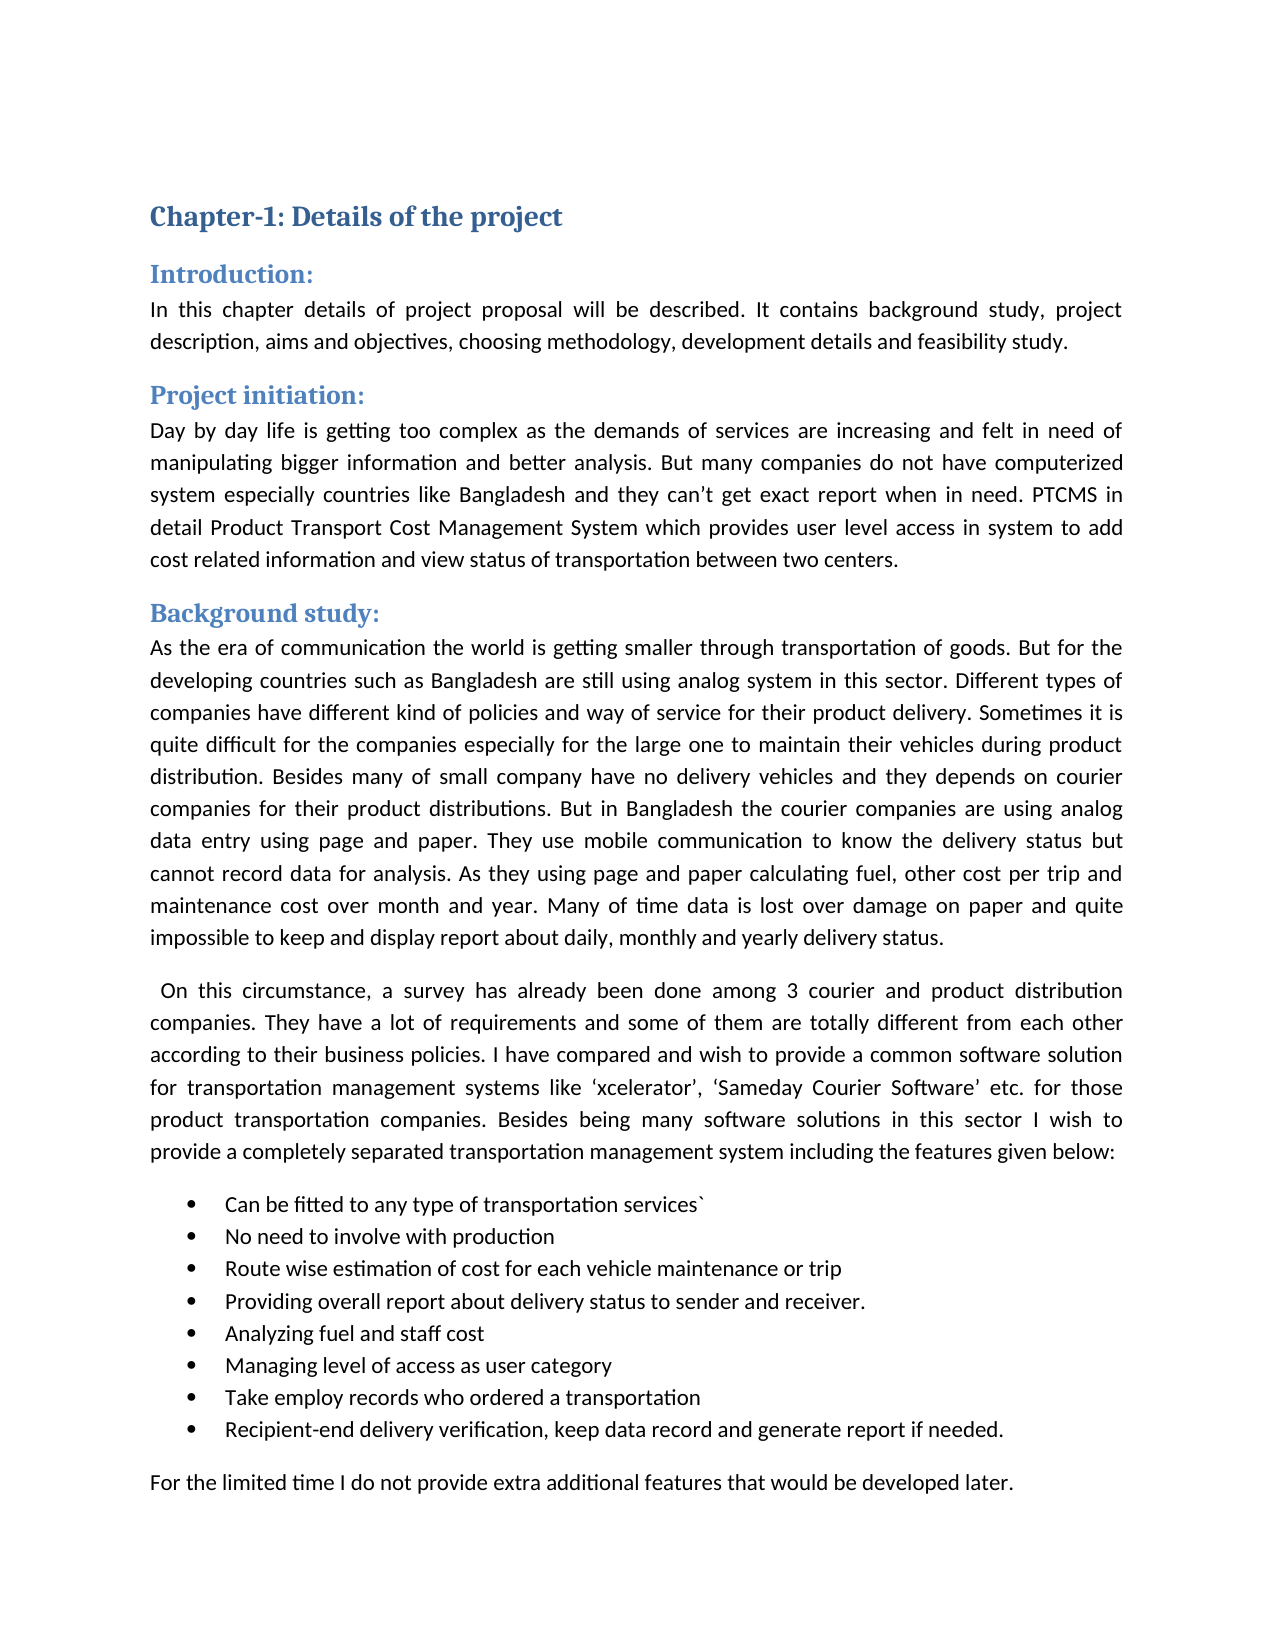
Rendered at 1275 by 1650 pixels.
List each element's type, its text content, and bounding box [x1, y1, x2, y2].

subtitle Chapter-1: Details of the project [150, 200, 1125, 233]
list Take employ records who ordered a transportation [187, 1383, 1125, 1411]
text In this chapter details of project proposal will be described. It contains background study, project description, aims and objectives, choosing methodology, development details and feasibility study. [150, 295, 1125, 355]
text As the era of communication the world is getting smaller through transportation of goods. But for the developing countries such as Bangladesh are still using analog system in this sector. Different types of companies have different kind of policies and way of service for their product delivery. Sometimes it is quite difficult for the companies especially for the large one to maintain their vehicles during product distribution. Besides many of small company have no delivery vehicles and they depends on courier companies for their product distributions. But in Bangladesh the courier companies are using analog data entry using page and paper. They use mobile communication to know the delivery status but cannot record data for analysis. As they using page and paper calculating fuel, other cost per trip and maintenance cost over month and year. Many of time data is lost over damage on paper and quite impossible to keep and display report about daily, monthly and yearly delivery status. [150, 633, 1125, 951]
list Providing overall report about delivery status to sender and receiver. [187, 1287, 1125, 1315]
list No need to involve with production [187, 1222, 1125, 1250]
subtitle Background study: [150, 598, 1125, 629]
text On this circumstance, a survey has already been done among 3 courier and product distribution companies. They have a lot of requirements and some of them are totally different from each other according to their business policies. I have compared and wish to provide a common software solution for transportation management systems like ‘xcelerator’, ‘Sameday Courier Software’ etc. for those product transportation companies. Besides being many software solutions in this sector I wish to provide a completely separated transportation management system including the features given below: [150, 976, 1125, 1165]
list Managing level of access as user category [187, 1351, 1125, 1379]
subtitle Project initiation: [150, 380, 1125, 411]
text For the limited time I do not provide extra additional features that would be developed later. [150, 1468, 1125, 1497]
list Route wise estimation of cost for each vehicle maintenance or trip [187, 1254, 1125, 1283]
list Can be fitted to any type of transportation services` [187, 1190, 1125, 1218]
list Recipient-end delivery verification, keep data record and generate report if needed. [187, 1416, 1125, 1443]
subtitle Introduction: [150, 259, 1125, 291]
text Day by day life is getting too complex as the demands of services are increasing and felt in need of manipulating bigger information and better analysis. But many companies do not have computerized system especially countries like Bangladesh and they can’t get exact report when in need. PTCMS in detail Product Transport Cost Management System which provides user level access in system to add cost related information and view status of transportation between two centers. [150, 416, 1125, 573]
list Analyzing fuel and staff cost [187, 1319, 1125, 1347]
